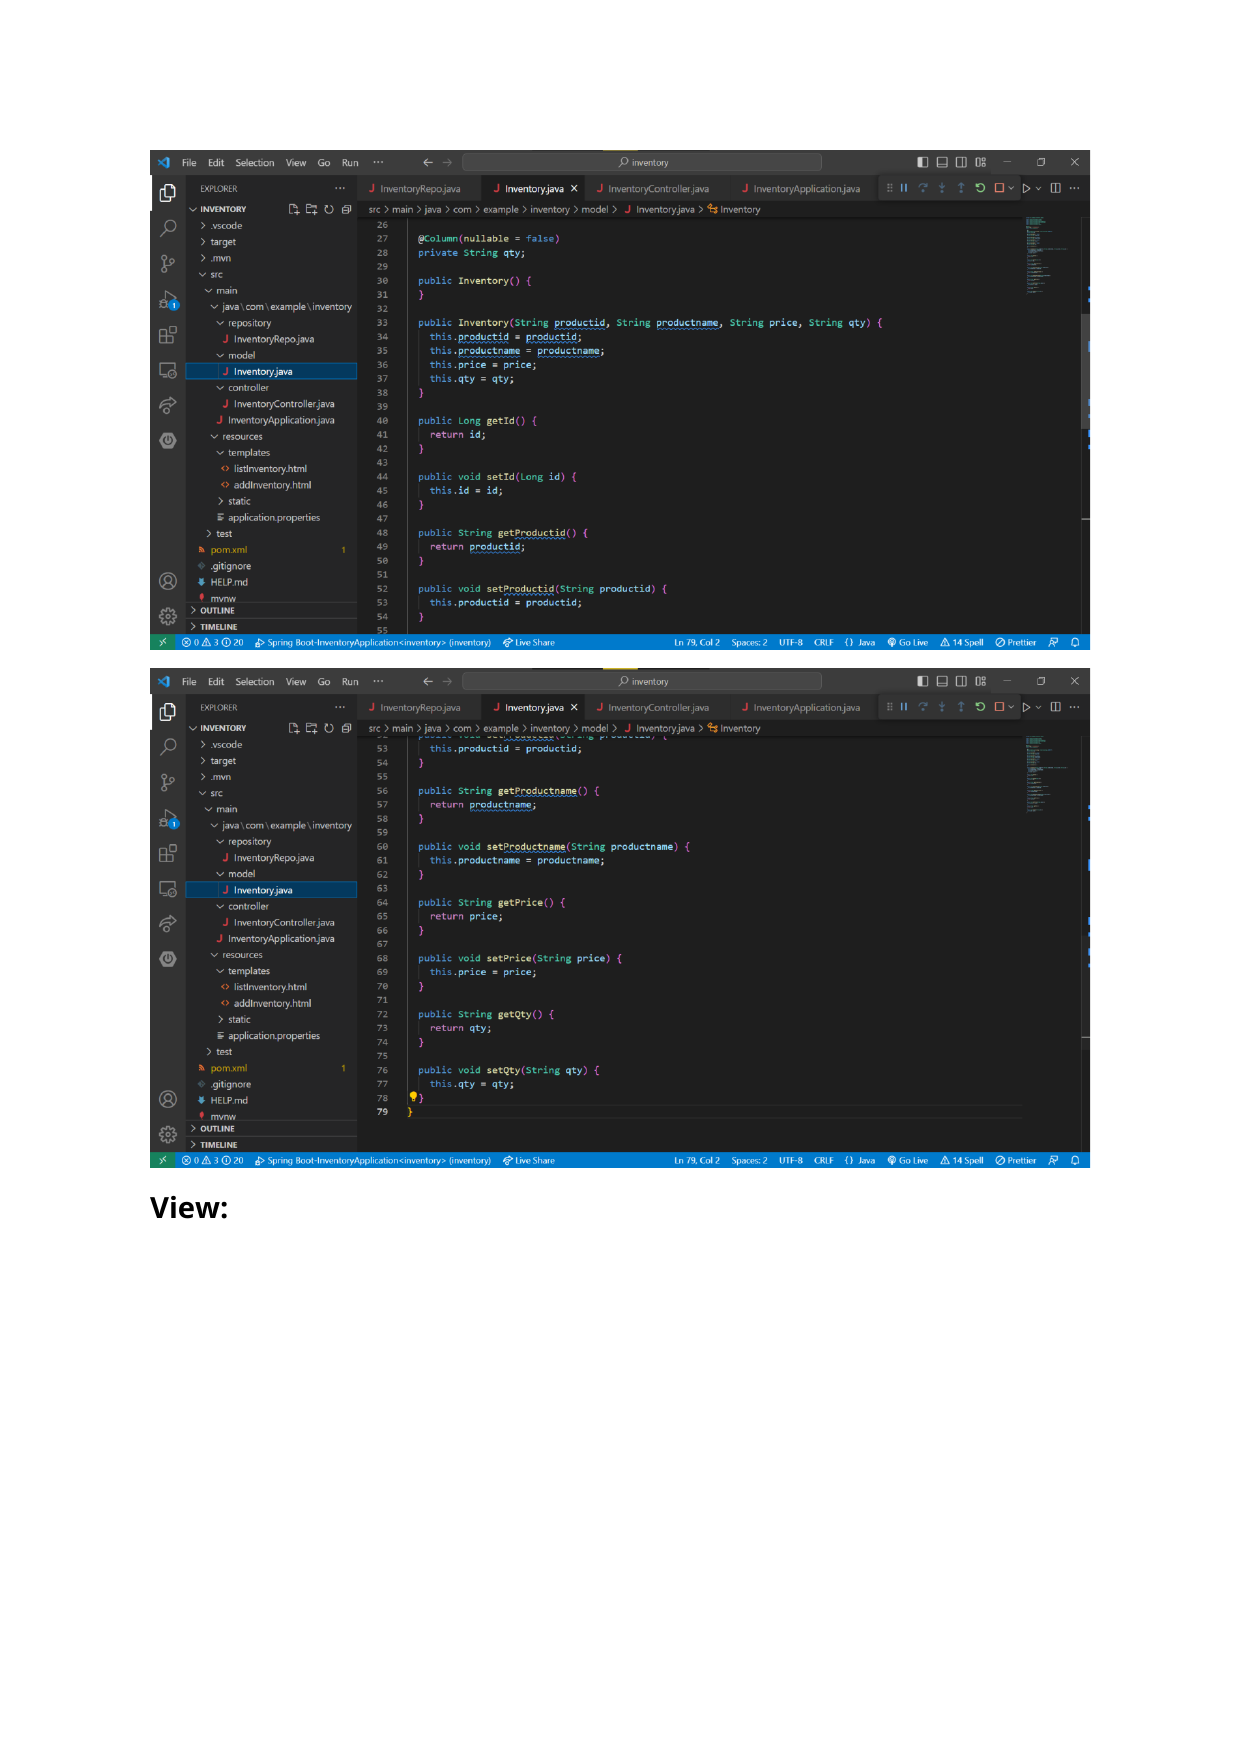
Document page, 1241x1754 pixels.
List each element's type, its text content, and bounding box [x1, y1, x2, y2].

text View: [150, 1187, 1090, 1227]
picture [150, 150, 1091, 650]
picture [150, 668, 1091, 1168]
